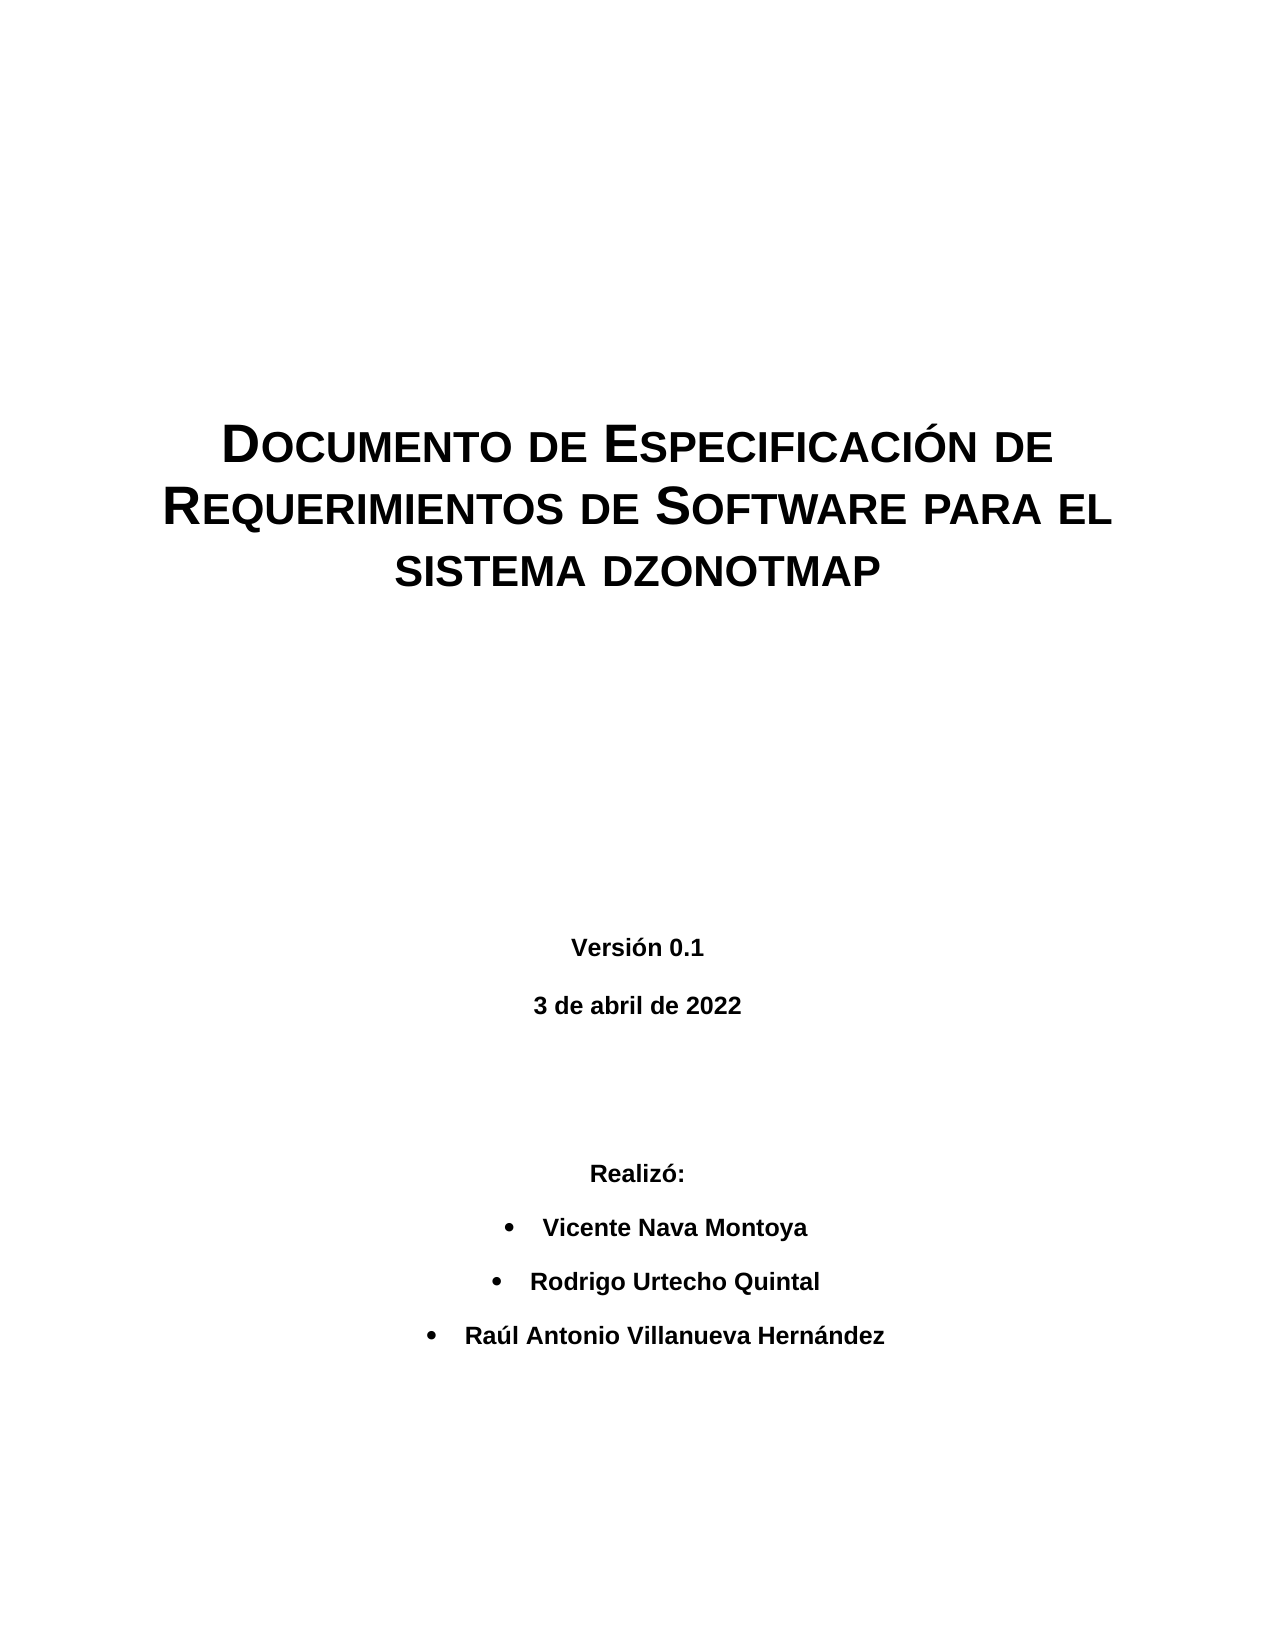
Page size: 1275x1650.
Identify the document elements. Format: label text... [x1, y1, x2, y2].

list Vicente Nava Montoya [170, 1213, 1142, 1242]
list Raúl Antonio Villanueva Hernández [170, 1321, 1142, 1350]
text Versión 0.1 3 de abril de 2022 [133, 933, 1142, 1134]
subtitle Documento de Especificación de Requerimientos de Software para el sistema dzonotmap [133, 224, 1142, 598]
text Realizó: [133, 1159, 1142, 1188]
list Rodrigo Urtecho Quintal [170, 1267, 1142, 1296]
